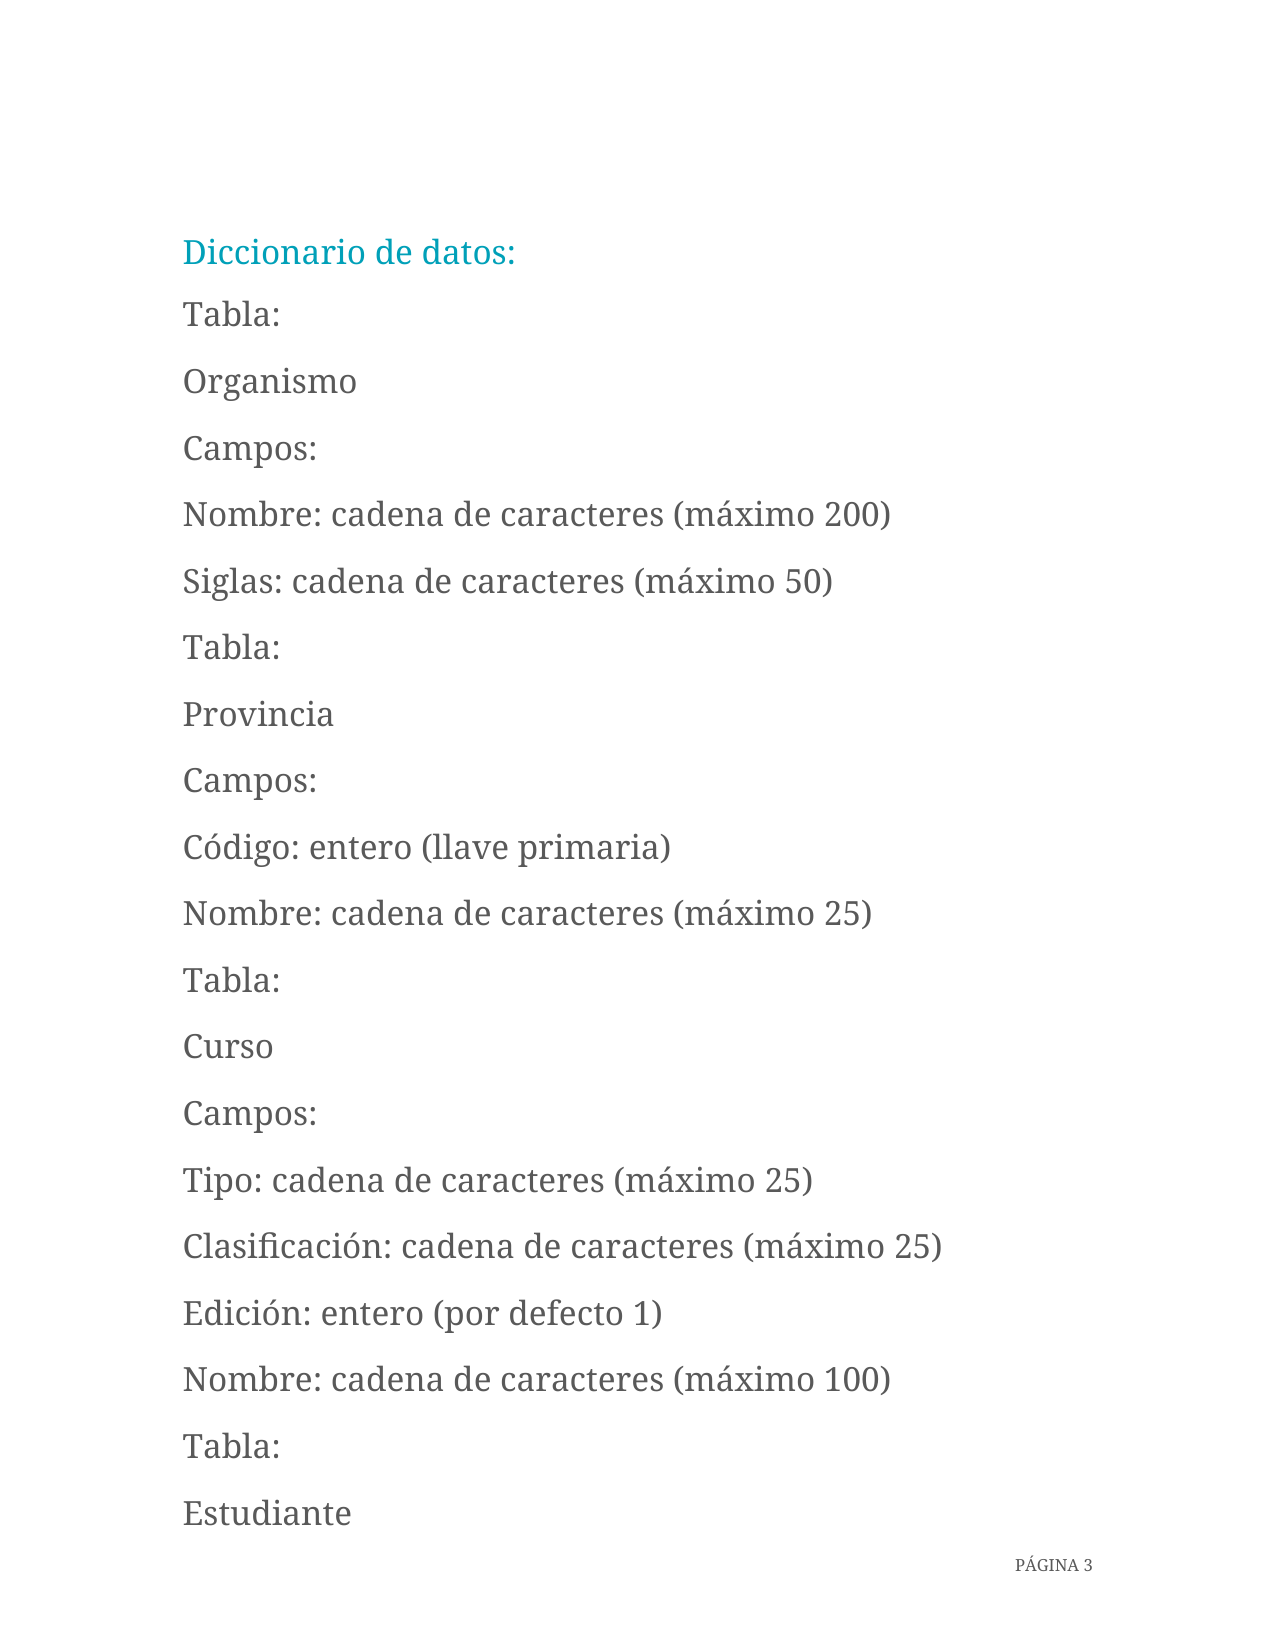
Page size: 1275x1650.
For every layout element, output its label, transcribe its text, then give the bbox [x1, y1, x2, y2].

text Siglas: cadena de caracteres (máximo 50) [182, 557, 1093, 603]
text Tabla: [182, 291, 1093, 337]
text Nombre: cadena de caracteres (máximo 200) [182, 491, 1093, 536]
text Nombre: cadena de caracteres (máximo 100) [182, 1356, 1093, 1402]
text Curso [182, 1023, 1093, 1069]
text Edición: entero (por defecto 1) [182, 1289, 1093, 1335]
text Tabla: [182, 624, 1093, 669]
text Provincia [182, 691, 1093, 736]
subtitle Diccionario de datos: [182, 229, 1093, 274]
text Tabla: [182, 957, 1093, 1002]
text Campos: [182, 1090, 1093, 1135]
text Tipo: cadena de caracteres (máximo 25) [182, 1156, 1093, 1202]
text Clasificación: cadena de caracteres (máximo 25) [182, 1223, 1093, 1268]
text Nombre: cadena de caracteres (máximo 25) [182, 890, 1093, 936]
text Organismo [182, 358, 1093, 403]
text Código: entero (llave primaria) [182, 824, 1093, 869]
text Estudiante [182, 1489, 1093, 1535]
text Campos: [182, 757, 1093, 802]
text Campos: [182, 424, 1093, 470]
text Tabla: [182, 1423, 1093, 1468]
